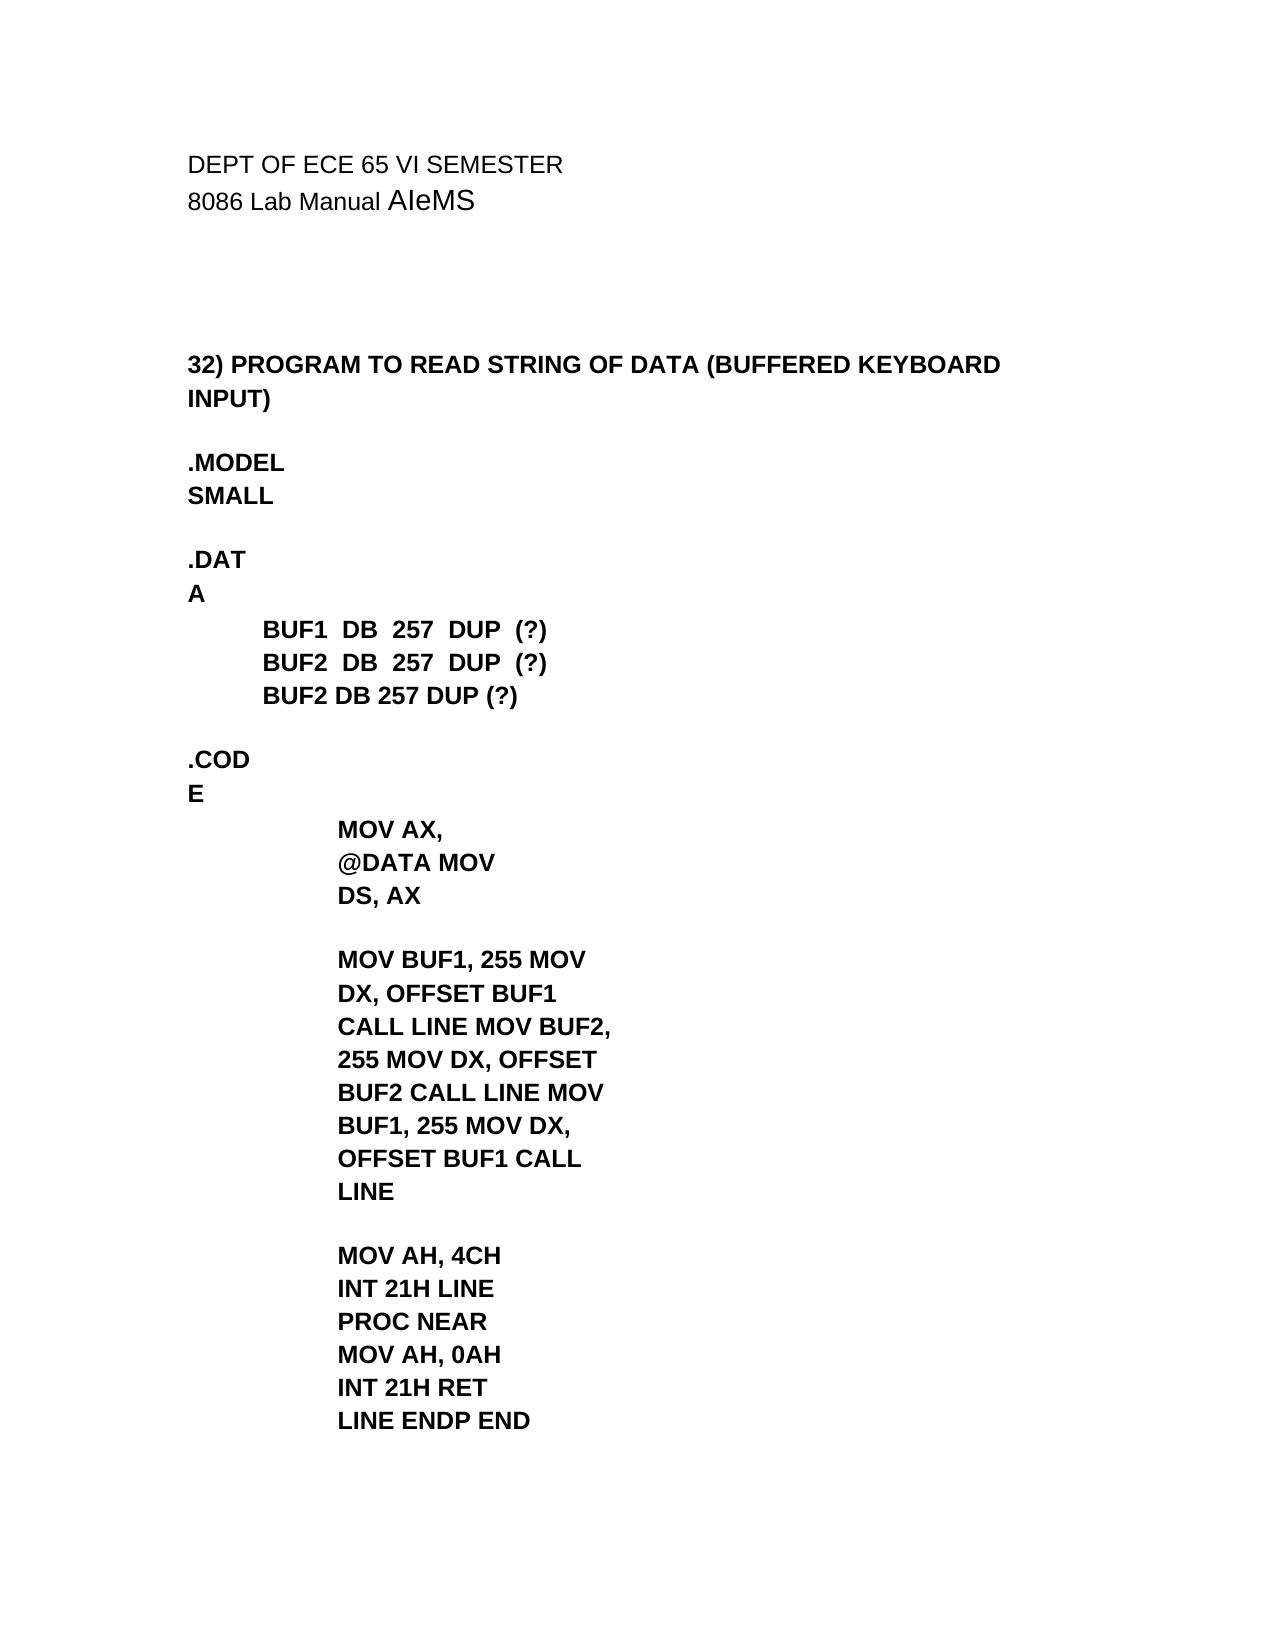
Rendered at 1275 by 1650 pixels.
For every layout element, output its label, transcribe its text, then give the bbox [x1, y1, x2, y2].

text 32) PROGRAM TO READ STRING OF DATA (BUFFERED KEYBOARD INPUT) [187, 351, 1087, 412]
text BUF1 DB 257 DUP (?) BUF2 DB 257 DUP (?) BUF2 DB 257 DUP (?) [262, 615, 547, 710]
text .MODEL SMALL [187, 448, 367, 510]
text MOV AX, @DATA MOV DS, AX [337, 815, 532, 910]
text .CODE [187, 746, 262, 807]
text .DATA [187, 546, 262, 607]
text DEPT OF ECE 65 VI SEMESTER [187, 150, 1141, 179]
text MOV BUF1, 255 MOV DX, OFFSET BUF1 CALL LINE MOV BUF2, 255 MOV DX, OFFSET BUF2 CALL LINE MOV BUF1, 255 MOV DX, OFFSET BUF1 CALL LINE [337, 946, 622, 1205]
text MOV AH, 4CH INT 21H LINE PROC NEAR MOV AH, 0AH INT 21H RET LINE ENDP END [337, 1241, 547, 1435]
text 8086 Lab Manual AIeMS [187, 183, 1087, 217]
